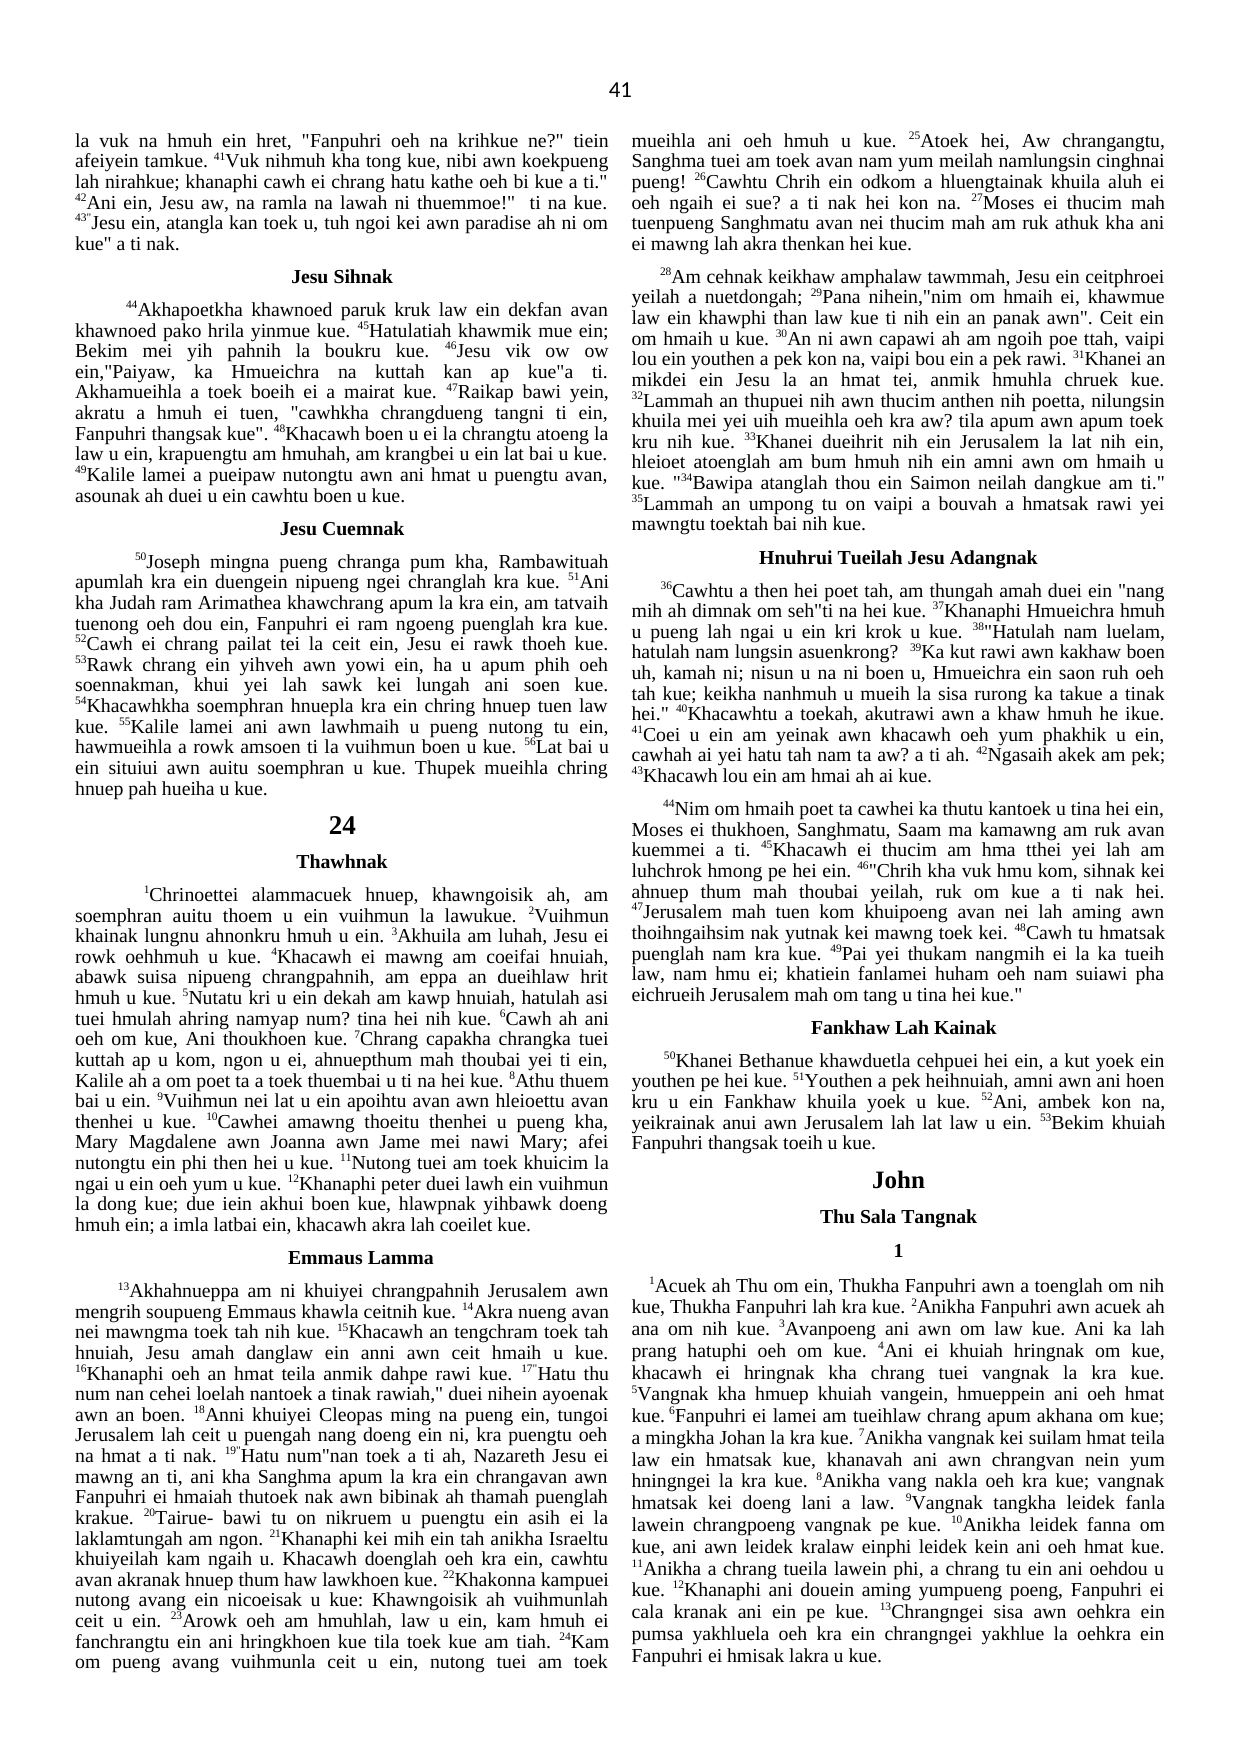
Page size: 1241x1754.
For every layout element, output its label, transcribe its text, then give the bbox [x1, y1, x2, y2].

text Fankhaw Lah Kainak [631, 1018, 1165, 1038]
text Jesu Cuemnak [75, 519, 609, 539]
text 50Joseph mingna pueng chranga pum kha, Rambawituah apumlah kra ein duengein nipueng ngei chranglah kra kue. 51Ani kha Judah ram Arimathea khawchrang apum la kra ein, am tatvaih tuenong oeh dou ein, Fanpuhri ei ram ngoeng puenglah kra kue. 52Cawh ei chrang pailat tei la ceit ein, Jesu ei rawk thoeh kue. 53Rawk chrang ein yihveh awn yowi ein, ha u apum phih oeh soennakman, khui yei lah sawk kei lungah ani soen kue. 54Khacawhkha soemphran hnuepla kra ein chring hnuep tuen law kue. 55Kalile lamei ani awn lawhmaih u pueng nutong tu ein, hawmueihla a rowk amsoen ti la vuihmun boen u kue. 56Lat bai u ein situiui awn auitu soemphran u kue. Thupek mueihla chring hnuep pah hueiha u kue. [75, 552, 609, 799]
text 13Akhahnueppa am ni khuiyei chrangpahnih Jerusalem awn mengrih soupueng Emmaus khawla ceitnih kue. 14Akra nueng avan nei mawngma toek tah nih kue. 15Khacawh an tengchram toek tah hnuiah, Jesu amah danglaw ein anni awn ceit hmaih u kue. 16Khanaphi oeh an hmat teila anmik dahpe rawi kue. 17"Hatu thu num nan cehei loelah nantoek a tinak rawiah," duei nihein ayoenak awn an boen. 18Anni khuiyei Cleopas ming na pueng ein, tungoi Jerusalem lah ceit u puengah nang doeng ein ni, kra puengtu oeh na hmat a ti nak. 19"Hatu num"nan toek a ti ah, Nazareth Jesu ei mawng an ti, ani kha Sanghma apum la kra ein chrangavan awn Fanpuhri ei hmaiah thutoek nak awn bibinak ah thamah puenglah krakue. 20Tairue- bawi tu on nikruem u puengtu ein asih ei la laklamtungah am ngon. 21Khanaphi kei mih ein tah anikha Israeltu khuiyeilah kam ngaih u. Khacawh doenglah oeh kra ein, cawhtu avan akranak hnuep thum haw lawkhoen kue. 22Khakonna kampuei nutong avang ein nicoeisak u kue: Khawngoisik ah vuihmunlah ceit u ein. 23Arowk oeh am hmuhlah, law u ein, kam hmuh ei fanchrangtu ein ani hringkhoen kue tila toek kue am tiah. 24Kam om pueng avang vuihmunla ceit u ein, nutong tuei am toek mueihla ani oeh hmuh u kue. 25Atoek hei, Aw chrangangtu, Sanghma tuei am toek avan nam yum meilah namlungsin cinghnai pueng! 26Cawhtu Chrih ein odkom a hluengtainak khuila aluh ei oeh ngaih ei sue? a ti nak hei kon na. 27Moses ei thucim mah tuenpueng Sanghmatu avan nei thucim mah am ruk athuk kha ani ei mawng lah akra thenkan hei kue. [75, 1281, 609, 1673]
text Thawhnak [75, 852, 609, 873]
text 28Am cehnak keikhaw amphalaw tawmmah, Jesu ein ceitphroei yeilah a nuetdongah; 29Pana nihein,"nim om hmaih ei, khawmue law ein khawphi than law kue ti nih ein an panak awn". Ceit ein om hmaih u kue. 30An ni awn capawi ah am ngoih poe ttah, vaipi lou ein youthen a pek kon na, vaipi bou ein a pek rawi. 31Khanei an mikdei ein Jesu la an hmat tei, anmik hmuhla chruek kue. 32Lammah an thupuei nih awn thucim anthen nih poetta, nilungsin khuila mei yei uih mueihla oeh kra aw? tila apum awn apum toek kru nih kue. 33Khanei dueihrit nih ein Jerusalem la lat nih ein, hleioet atoenglah am bum hmuh nih ein amni awn om hmaih u kue. "34Bawipa atanglah thou ein Saimon neilah dangkue am ti." 35Lammah an umpong tu on vaipi a bouvah a hmatsak rawi yei mawngtu toektah bai nih kue. [631, 267, 1165, 535]
text 1Acuek ah Thu om ein, Thukha Fanpuhri awn a toenglah om nih kue, Thukha Fanpuhri lah kra kue. 2Anikha Fanpuhri awn acuek ah ana om nih kue. 3Avanpoeng ani awn om law kue. Ani ka lah prang hatuphi oeh om kue. 4Ani ei khuiah hringnak om kue, khacawh ei hringnak kha chrang tuei vangnak la kra kue. 5Vangnak kha hmuep khuiah vangein, hmueppein ani oeh hmat kue. 6Fanpuhri ei lamei am tueihlaw chrang apum akhana om kue; a mingkha Johan la kra kue. 7Anikha vangnak kei suilam hmat teila law ein hmatsak kue, khanavah ani awn chrangvan nein yum hningngei la kra kue. 8Anikha vang nakla oeh kra kue; vangnak hmatsak kei doeng lani a law. 9Vangnak tangkha leidek fanla lawein chrangpoeng vangnak pe kue. 10Anikha leidek fanna om kue, ani awn leidek kralaw einphi leidek kein ani oeh hmat kue. 11Anikha a chrang tueila lawein phi, a chrang tu ein ani oehdou u kue. 12Khanaphi ani douein aming yumpueng poeng, Fanpuhri ei cala kranak ani ein pe kue. 13Chrangngei sisa awn oehkra ein pumsa yakhluela oeh kra ein chrangngei yakhlue la oehkra ein Fanpuhri ei hmisak lakra u kue. [631, 1275, 1165, 1666]
text Jesu Sihnak [75, 267, 609, 288]
text 1 [631, 1241, 1165, 1262]
text 44Nim om hmaih poet ta cawhei ka thutu kantoek u tina hei ein, Moses ei thukhoen, Sanghmatu, Saam ma kamawng am ruk avan kuemmei a ti. 45Khacawh ei thucim am hma tthei yei lah am luhchrok hmong pe hei ein. 46"Chrih kha vuk hmu kom, sihnak kei ahnuep thum mah thoubai yeilah, ruk om kue a ti nak hei. 47Jerusalem mah tuen kom khuipoeng avan nei lah aming awn thoihngaihsim nak yutnak kei mawng toek kei. 48Cawh tu hmatsak puenglah nam kra kue. 49Pai yei thukam nangmih ei la ka tueih law, nam hmu ei; khatiein fanlamei huham oeh nam suiawi pha eichrueih Jerusalem mah om tang u tina hei kue." [631, 799, 1165, 1006]
text Thu Sala Tangnak [631, 1206, 1165, 1228]
text 1Chrinoettei alammacuek hnuep, khawngoisik ah, am soemphran auitu thoem u ein vuihmun la lawukue. 2Vuihmun khainak lungnu ahnonkru hmuh u ein. 3Akhuila am luhah, Jesu ei rowk oehhmuh u kue. 4Khacawh ei mawng am coeifai hnuiah, abawk suisa nipueng chrangpahnih, am eppa an dueihlaw hrit hmuh u kue. 5Nutatu kri u ein dekah am kawp hnuiah, hatulah asi tuei hmulah ahring namyap num? tina hei nih kue. 6Cawh ah ani oeh om kue, Ani thoukhoen kue. 7Chrang capakha chrangka tuei kuttah ap u kom, ngon u ei, ahnuepthum mah thoubai yei ti ein, Kalile ah a om poet ta a toek thuembai u ti na hei kue. 8Athu thuem bai u ein. 9Vuihmun nei lat u ein apoihtu avan awn hleioettu avan thenhei u kue. 10Cawhei amawng thoeitu thenhei u pueng kha, Mary Magdalene awn Joanna awn Jame mei nawi Mary; afei nutongtu ein phi then hei u kue. 11Nutong tuei am toek khuicim la ngai u ein oeh yum u kue. 12Khanaphi peter duei lawh ein vuihmun la dong kue; due iein akhui boen kue, hlawpnak yihbawk doeng hmuh ein; a imla latbai ein, khacawh akra lah coeilet kue. [75, 885, 609, 1236]
text 44Akhapoetkha khawnoed paruk kruk law ein dekfan avan khawnoed pako hrila yinmue kue. 45Hatulatiah khawmik mue ein; Bekim mei yih pahnih la boukru kue. 46Jesu vik ow ow ein,"Paiyaw, ka Hmueichra na kuttah kan ap kue"a ti. Akhamueihla a toek boeih ei a mairat kue. 47Raikap bawi yein, akratu a hmuh ei tuen, "cawhkha chrangdueng tangni ti ein, Fanpuhri thangsak kue". 48Khacawh boen u ei la chrangtu atoeng la law u ein, krapuengtu am hmuhah, am krangbei u ein lat bai u kue. 49Kalile lamei a pueipaw nutongtu awn ani hmat u puengtu avan, asounak ah duei u ein cawhtu boen u kue. [75, 300, 609, 506]
text Emmaus Lamma [112, 1248, 609, 1269]
text 36Cawhtu a then hei poet tah, am thungah amah duei ein "nang mih ah dimnak om seh"ti na hei kue. 37Khanaphi Hmueichra hmuh u pueng lah ngai u ein kri krok u kue. 38"Hatulah nam luelam, hatulah nam lungsin asuenkrong? 39Ka kut rawi awn kakhaw boen uh, kamah ni; nisun u na ni boen u, Hmueichra ein saon ruh oeh tah kue; keikha nanhmuh u mueih la sisa rurong ka takue a tinak hei." 40Khacawhtu a toekah, akutrawi awn a khaw hmuh he ikue. 41Coei u ein am yeinak awn khacawh oeh yum phakhik u ein, cawhah ai yei hatu tah nam ta aw? a ti ah. 42Ngasaih akek am pek; 43Khacawh lou ein am hmai ah ai kue. [631, 581, 1165, 787]
text 24 [75, 812, 609, 840]
text 50Khanei Bethanue khawduetla cehpuei hei ein, a kut yoek ein youthen pe hei kue. 51Youthen a pek heihnuiah, amni awn ani hoen kru u ein Fankhaw khuila yoek u kue. 52Ani, ambek kon na, yeikrainak anui awn Jerusalem lah lat law u ein. 53Bekim khuiah Fanpuhri thangsak toeih u kue. [631, 1051, 1165, 1154]
text Hnuhrui Tueilah Jesu Adangnak [631, 548, 1165, 568]
text John [631, 1167, 1165, 1194]
